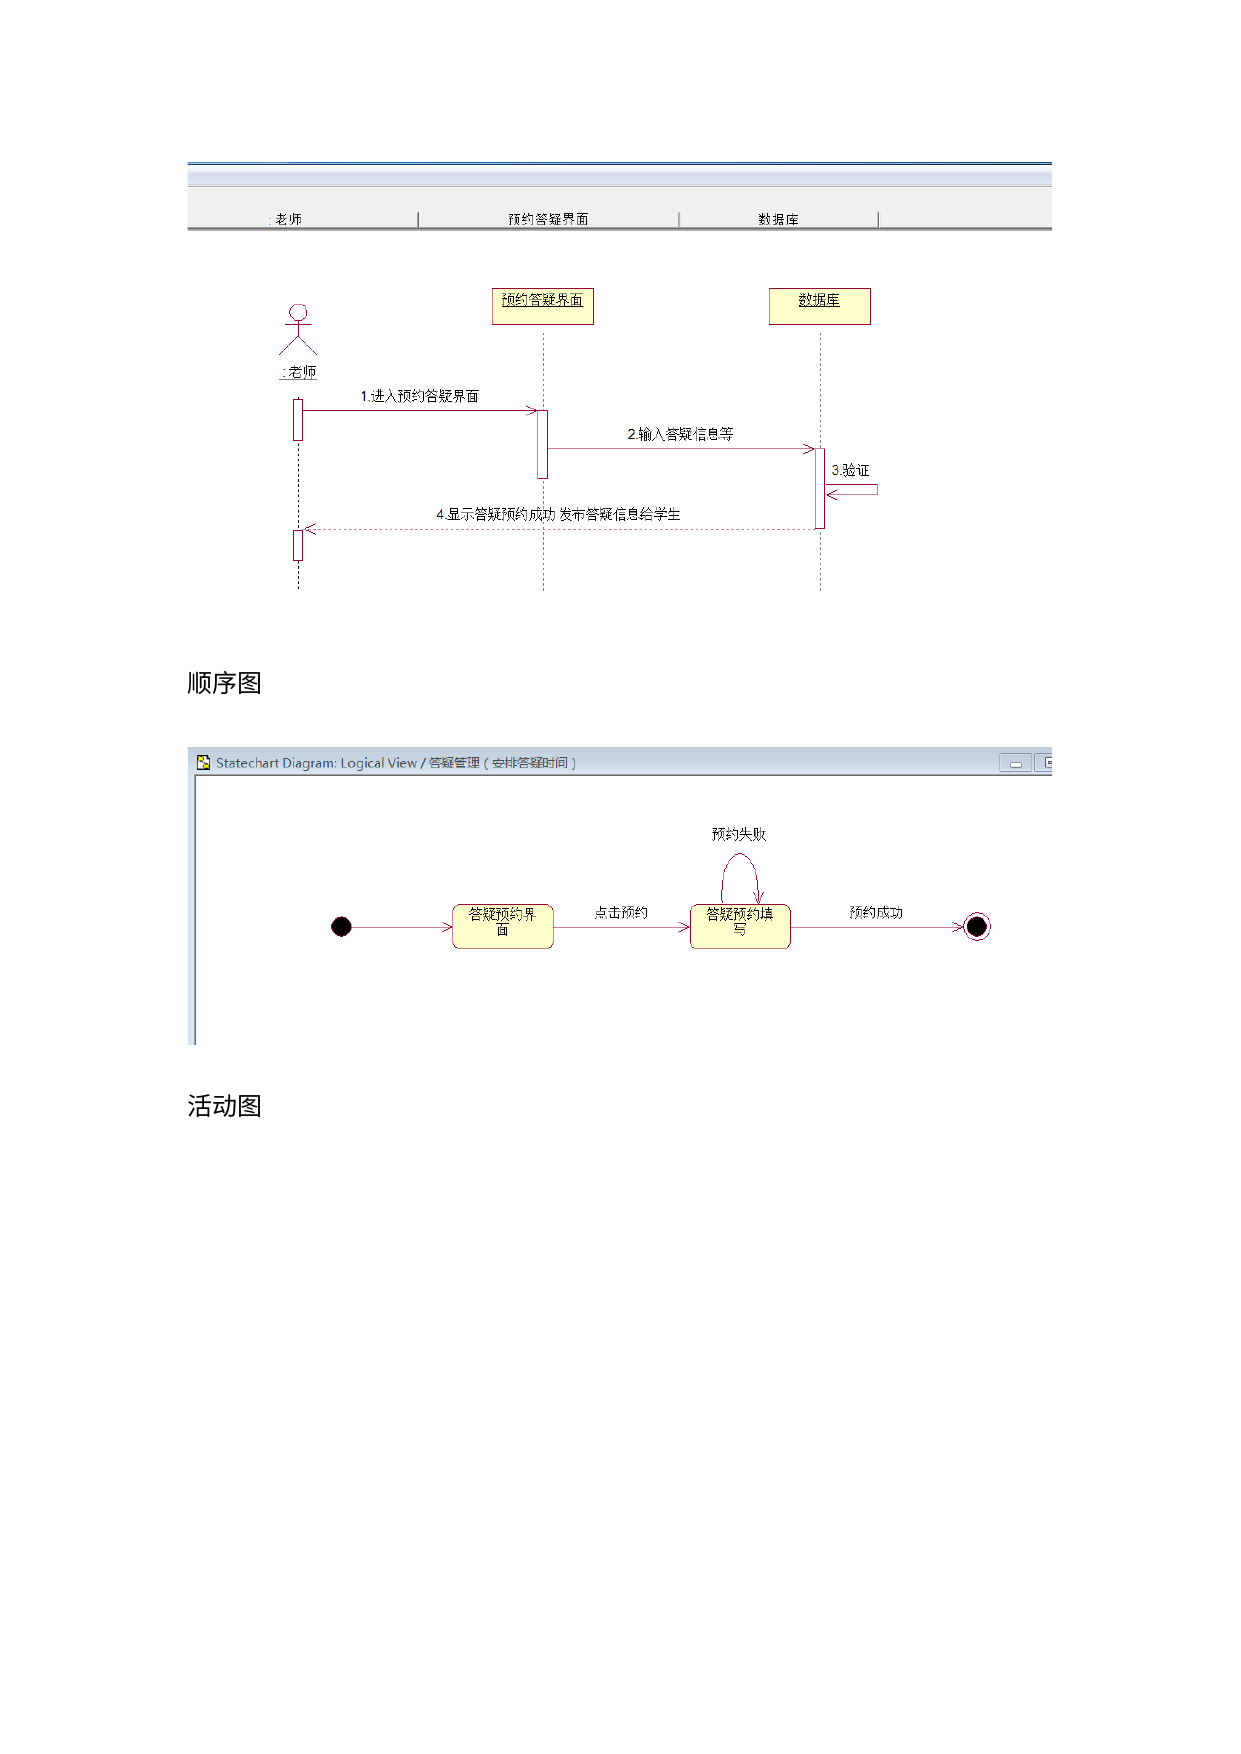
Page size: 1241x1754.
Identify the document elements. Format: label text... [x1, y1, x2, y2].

picture [187, 747, 1053, 1045]
text 活动图 [187, 1072, 1053, 1137]
text 顺序图 [187, 649, 1053, 714]
picture [187, 162, 1053, 633]
